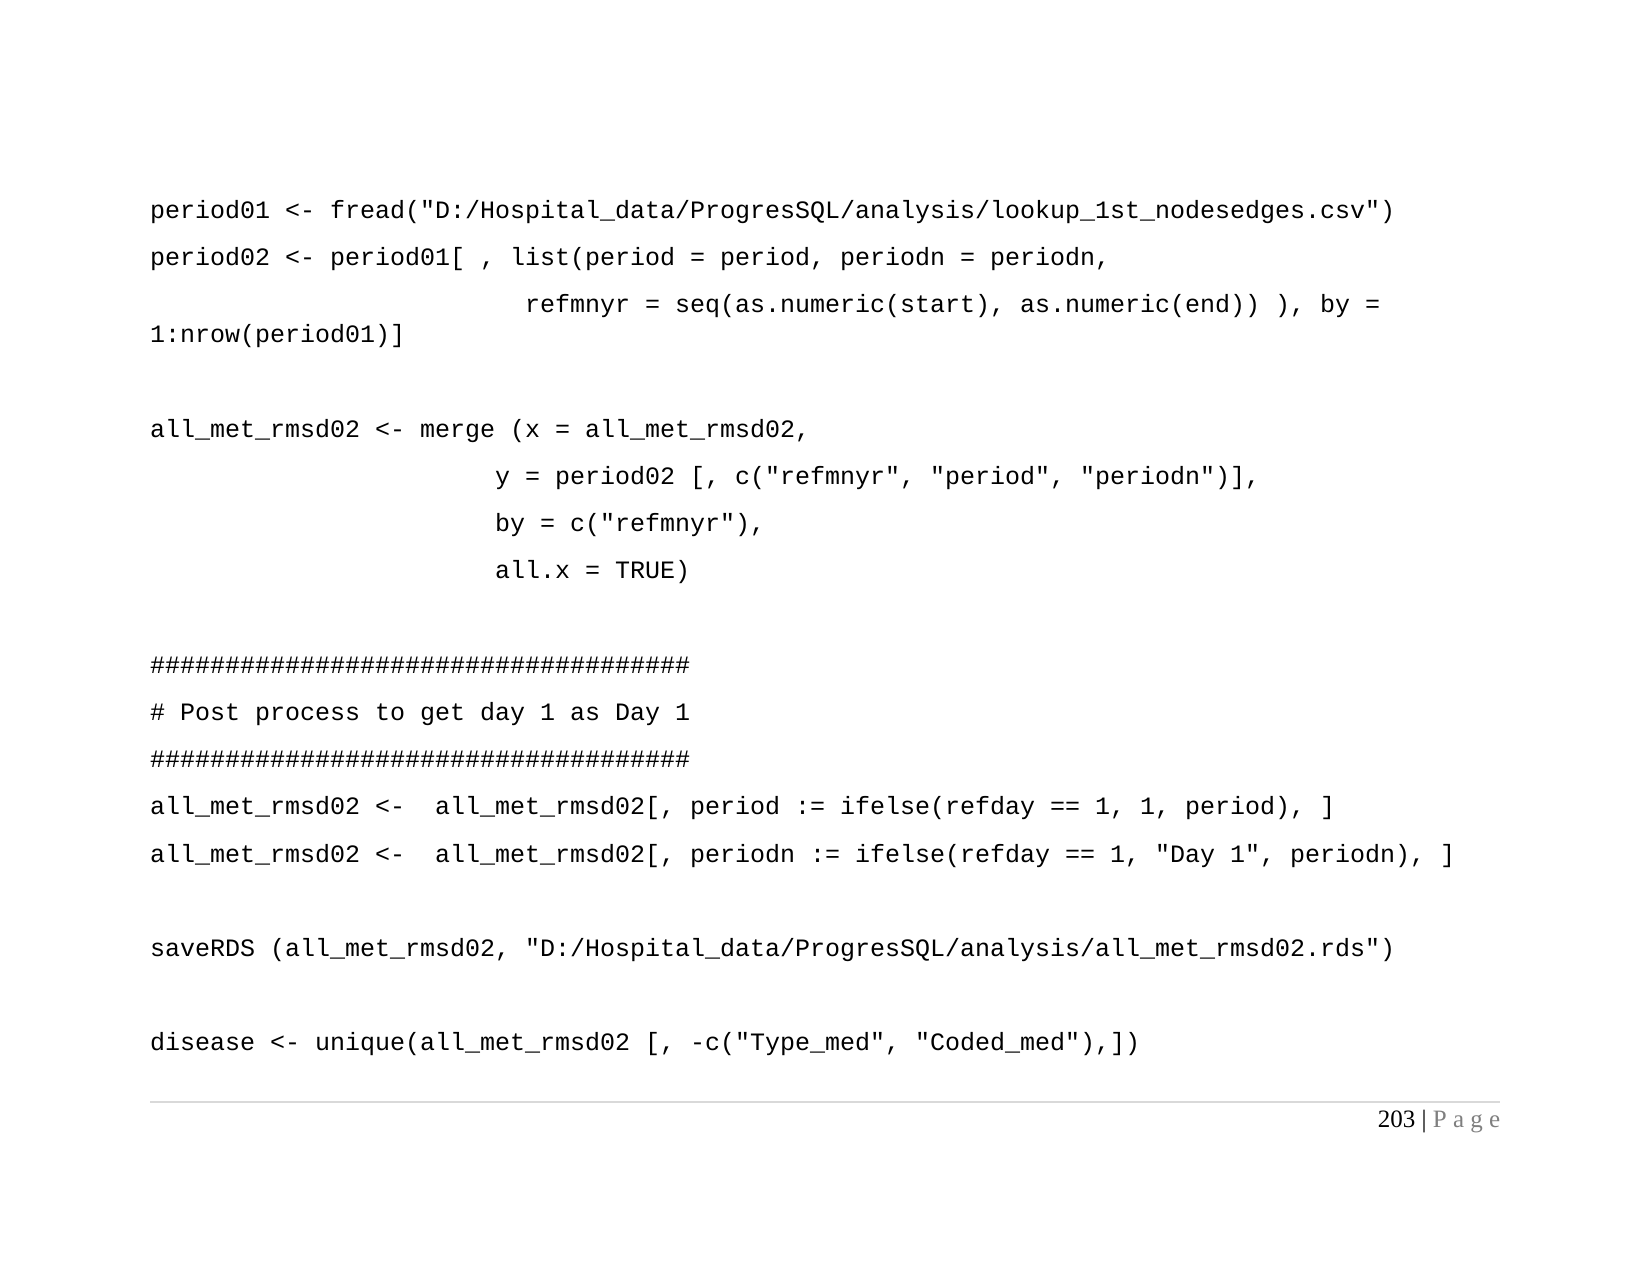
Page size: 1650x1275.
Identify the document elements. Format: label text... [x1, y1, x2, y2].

text all_met_rmsd02 <- all_met_rmsd02[, period := ifelse(refday == 1, 1, period), ] [150, 794, 1500, 822]
text #################################### [150, 652, 1500, 681]
text saveRDS (all_met_rmsd02, "D:/Hospital_data/ProgresSQL/analysis/all_met_rmsd02.rds") [150, 936, 1500, 964]
text #################################### [150, 747, 1500, 775]
text refmnyr = seq(as.numeric(start), as.numeric(end)) ), by = 1:nrow(period01)] [150, 292, 1500, 350]
text disease <- unique(all_met_rmsd02 [, -c("Type_med", "Coded_med"),]) [150, 1030, 1500, 1058]
text by = c("refmnyr"), [150, 511, 1500, 539]
text # Post process to get day 1 as Day 1 [150, 699, 1500, 728]
text all_met_rmsd02 <- all_met_rmsd02[, periodn := ifelse(refday == 1, "Day 1", periodn), ] [150, 841, 1500, 869]
text all_met_rmsd02 <- merge (x = all_met_rmsd02, [150, 416, 1500, 445]
text period01 <- fread("D:/Hospital_data/ProgresSQL/analysis/lookup_1st_nodesedges.csv") [150, 197, 1500, 226]
text y = period02 [, c("refmnyr", "period", "periodn")], [150, 464, 1500, 492]
text period02 <- period01[ , list(period = period, periodn = periodn, [150, 244, 1500, 273]
text all.x = TRUE) [150, 558, 1500, 586]
